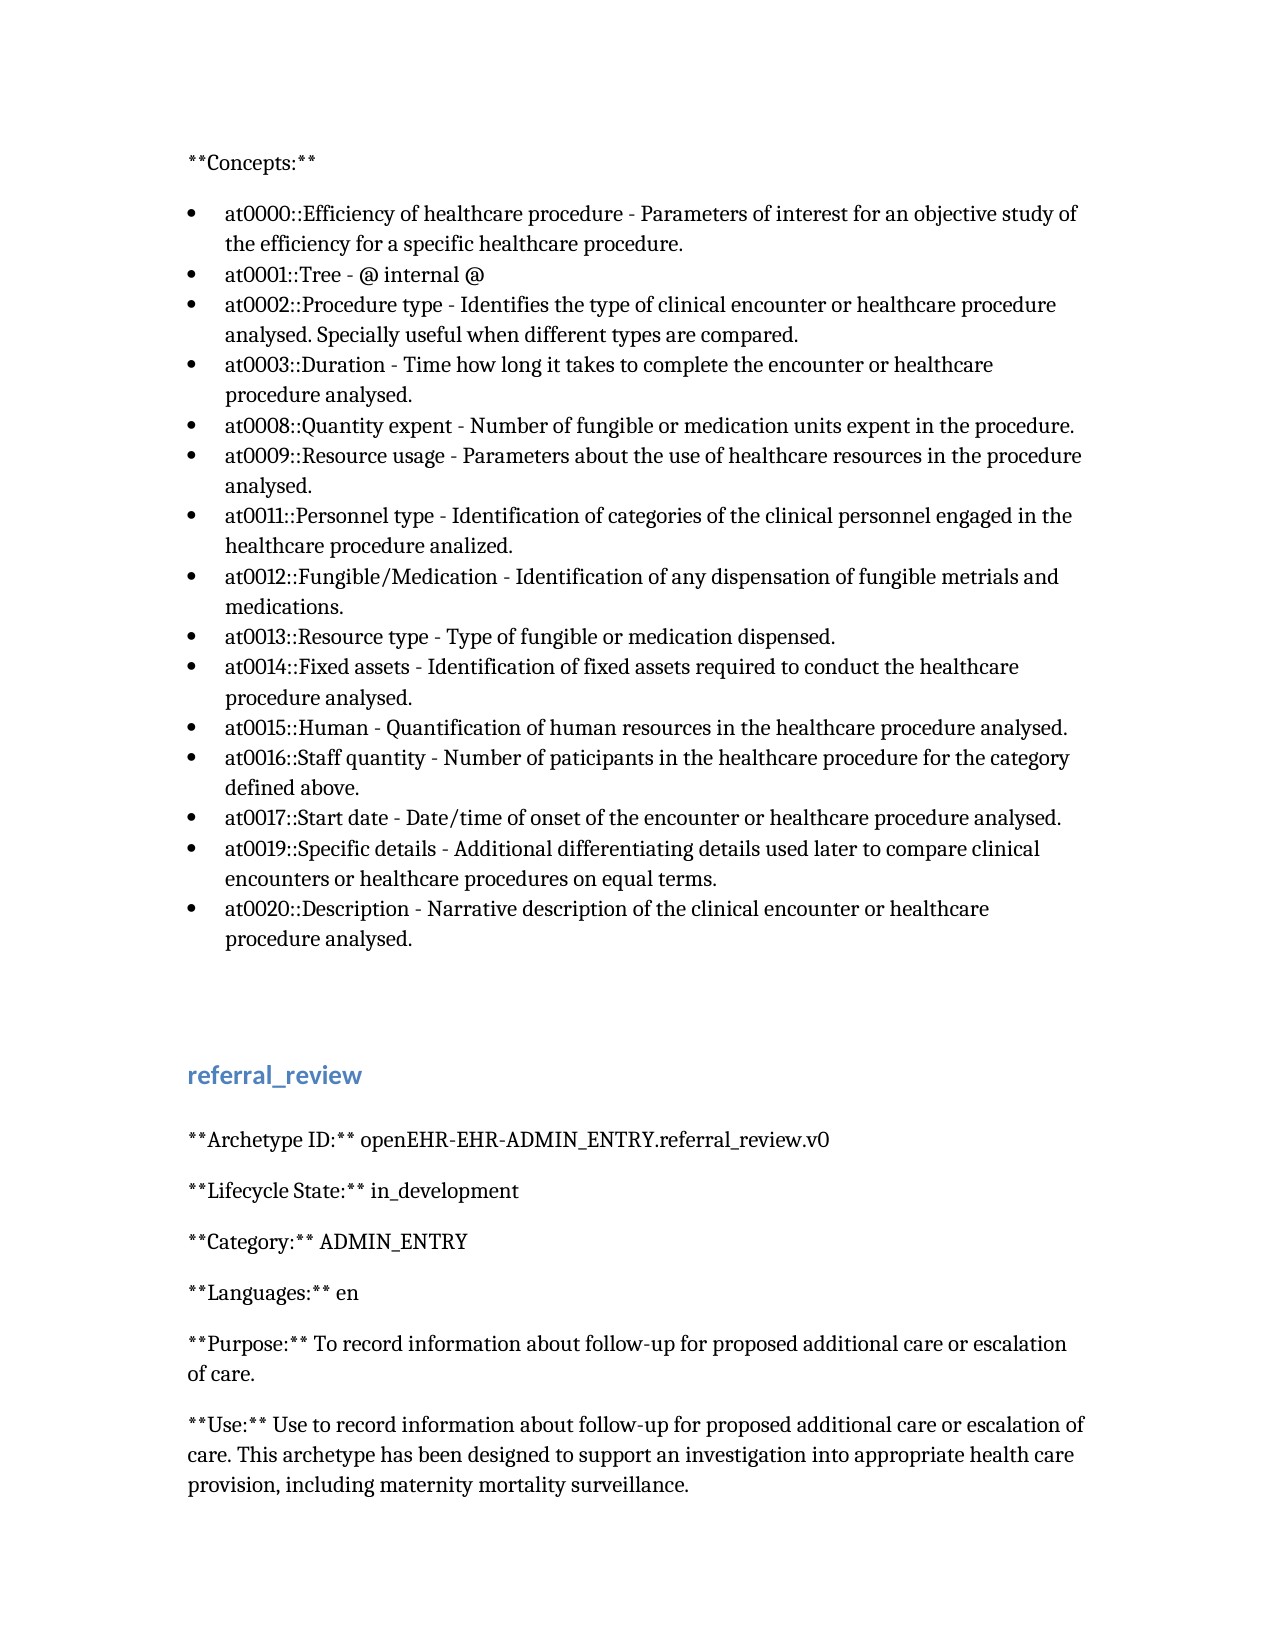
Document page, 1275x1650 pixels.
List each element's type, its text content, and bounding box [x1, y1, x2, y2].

text **Category:** ADMIN_ENTRY [187, 1228, 1087, 1255]
subtitle referral_review [187, 1058, 1087, 1091]
list at0011::Personnel type - Identification of categories of the clinical personnel engaged in the healthcare procedure analized. [187, 503, 1087, 560]
list at0012::Fungible/Medication - Identification of any dispensation of fungible metrials and medications. [187, 563, 1087, 620]
list at0009::Resource usage - Parameters about the use of healthcare resources in the procedure analysed. [187, 443, 1087, 499]
text **Lifecycle State:** in_development [187, 1177, 1087, 1204]
list at0013::Resource type - Type of fungible or medication dispensed. [187, 624, 1087, 650]
text **Purpose:** To record information about follow-up for proposed additional care or escalation of care. [187, 1331, 1087, 1387]
list at0019::Specific details - Additional differentiating details used later to compare clinical encounters or healthcare procedures on equal terms. [187, 835, 1087, 892]
text **Archetype ID:** openEHR-EHR-ADMIN_ENTRY.referral_review.v0 [187, 1096, 1087, 1153]
text **Languages:** en [187, 1279, 1087, 1306]
list at0002::Procedure type - Identifies the type of clinical encounter or healthcare procedure analysed. Specially useful when different types are compared. [187, 292, 1087, 348]
list at0000::Efficiency of healthcare procedure - Parameters of interest for an objective study of the efficiency for a specific healthcare procedure. [187, 201, 1087, 258]
list at0003::Duration - Time how long it takes to complete the encounter or healthcare procedure analysed. [187, 352, 1087, 409]
list at0015::Human - Quantification of human resources in the healthcare procedure analysed. [187, 714, 1087, 741]
list at0008::Quantity expent - Number of fungible or medication units expent in the procedure. [187, 412, 1087, 439]
list at0014::Fixed assets - Identification of fixed assets required to conduct the healthcare procedure analysed. [187, 654, 1087, 711]
text **Use:** Use to record information about follow-up for proposed additional care or escalation of care. This archetype has been designed to support an investigation into appropriate health care provision, including maternity mortality surveillance. [187, 1412, 1087, 1499]
text **Concepts:** [187, 150, 1087, 176]
list at0001::Tree - @ internal @ [187, 261, 1087, 288]
list at0017::Start date - Date/time of onset of the encounter or healthcare procedure analysed. [187, 805, 1087, 832]
list at0020::Description - Narrative description of the clinical encounter or healthcare procedure analysed. [187, 896, 1087, 952]
list at0016::Staff quantity - Number of paticipants in the healthcare procedure for the category defined above. [187, 745, 1087, 801]
